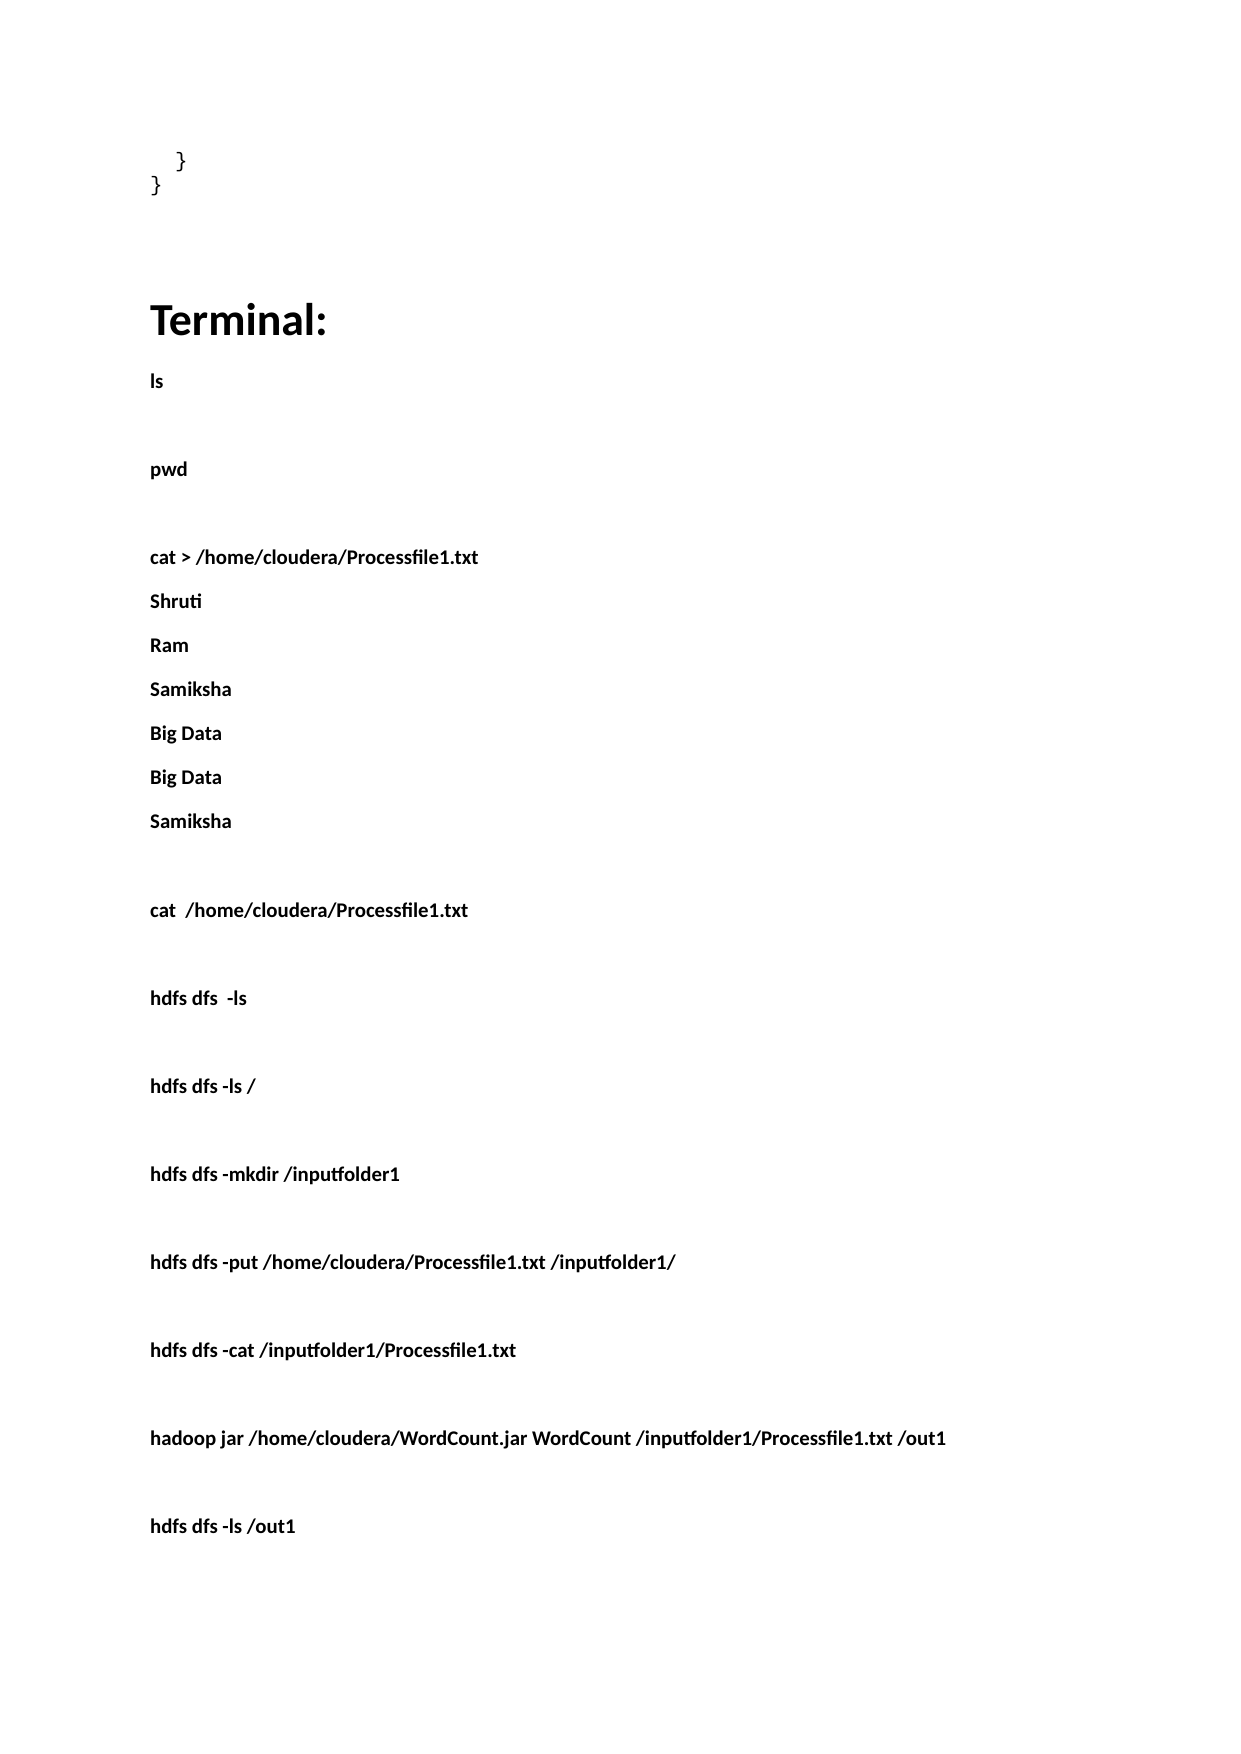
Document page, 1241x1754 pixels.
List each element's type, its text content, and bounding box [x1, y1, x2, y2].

text hadoop jar /home/cloudera/WordCount.jar WordCount /inputfolder1/Processfile1.txt /out1 [150, 1426, 1090, 1451]
text cat > /home/cloudera/Processfile1.txt [150, 544, 1090, 570]
text } [150, 174, 1090, 197]
text Shruti [150, 588, 1090, 614]
text Samiksha [150, 676, 1090, 702]
text Ram [150, 632, 1090, 658]
text hdfs dfs -mkdir /inputfolder1 [150, 1161, 1090, 1187]
text Big Data [150, 764, 1090, 790]
text hdfs dfs -cat /inputfolder1/Processfile1.txt [150, 1337, 1090, 1363]
text pwd [150, 456, 1090, 482]
text hdfs dfs -ls /out1 [150, 1514, 1090, 1539]
text Big Data [150, 721, 1090, 746]
text hdfs dfs -ls [150, 985, 1090, 1010]
text } [150, 150, 1090, 174]
text ls [150, 368, 1090, 393]
text Terminal: [150, 291, 1090, 347]
text hdfs dfs -put /home/cloudera/Processfile1.txt /inputfolder1/ [150, 1249, 1090, 1275]
text cat /home/cloudera/Processfile1.txt [150, 897, 1090, 922]
text hdfs dfs -ls / [150, 1073, 1090, 1098]
text Samiksha [150, 809, 1090, 834]
